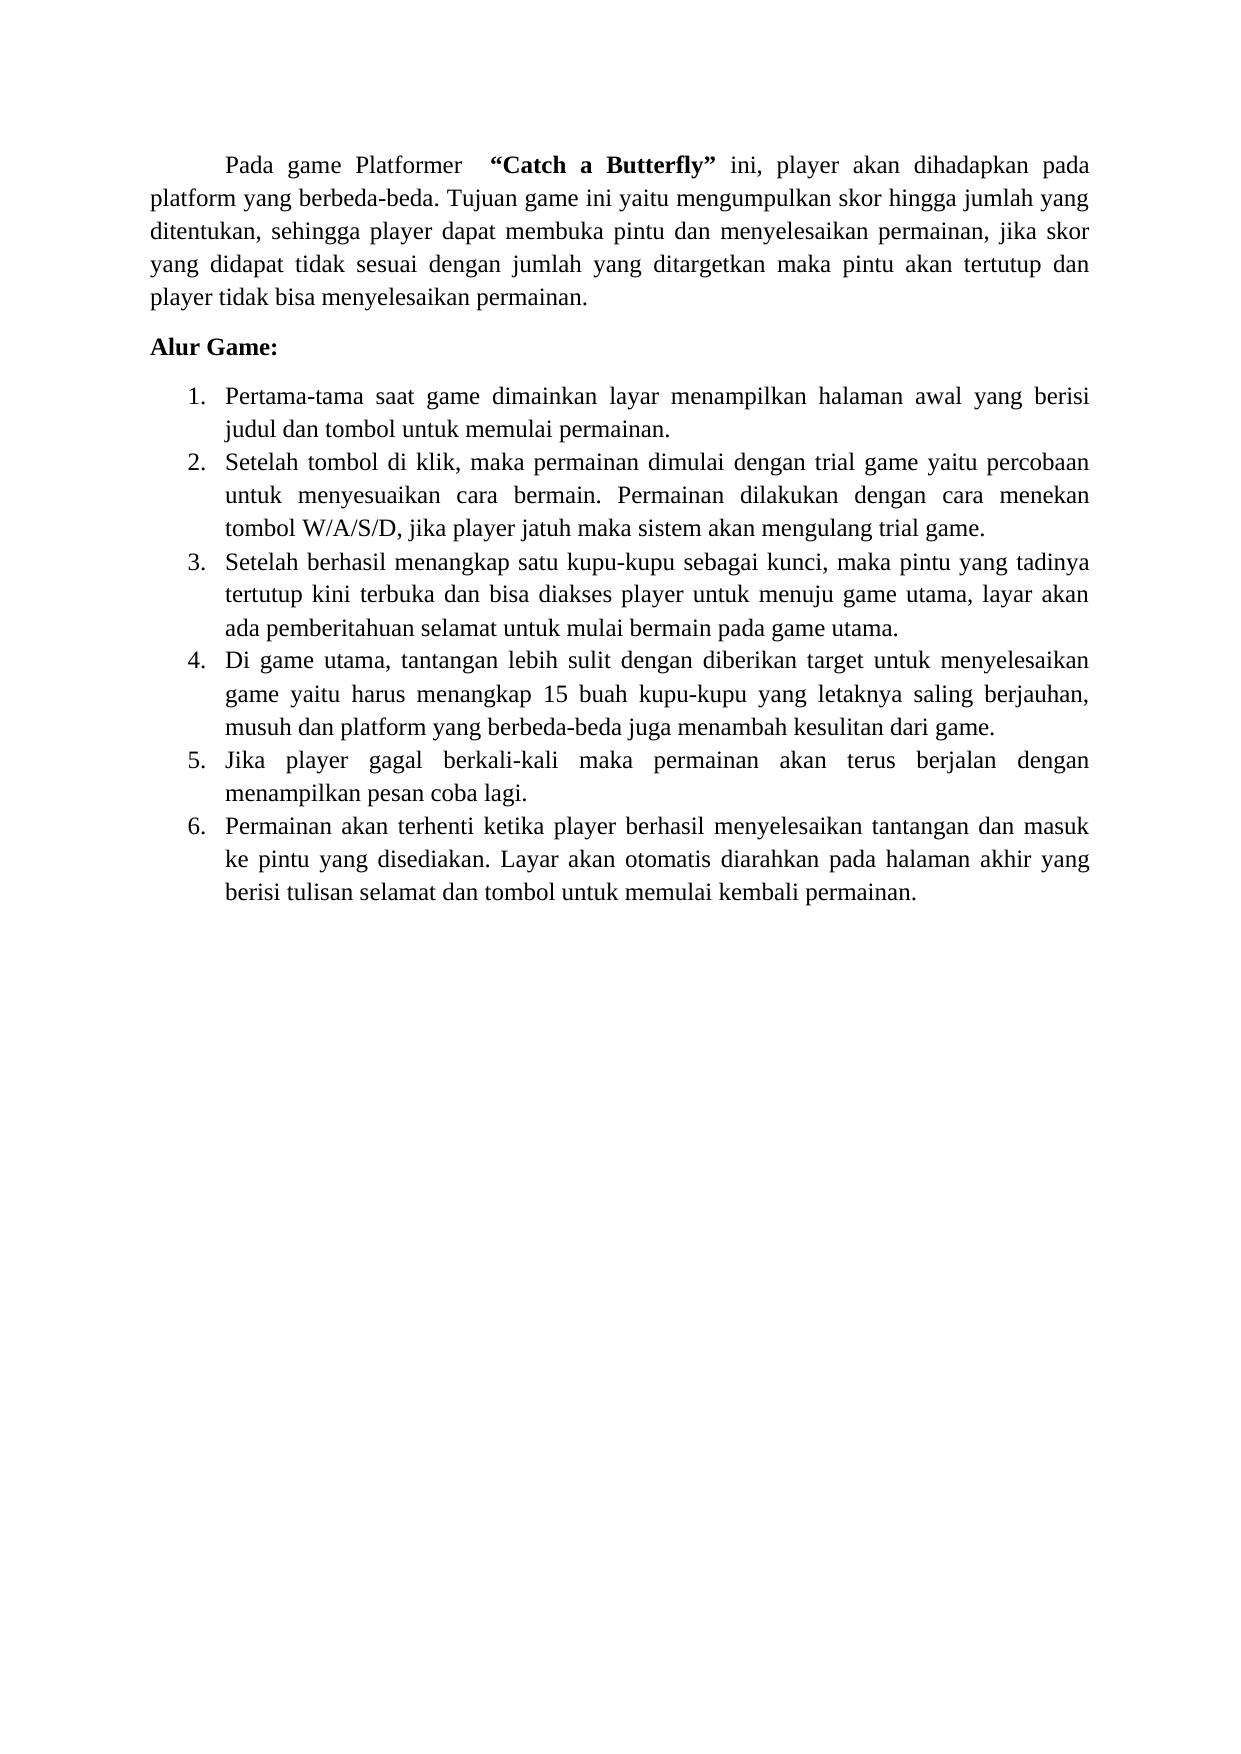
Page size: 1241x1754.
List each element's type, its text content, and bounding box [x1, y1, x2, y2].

list Setelah tombol di klik, maka permainan dimulai dengan trial game yaitu percobaan untuk menyesuaikan cara bermain. Permainan dilakukan dengan cara menekan tombol W/A/S/D, jika player jatuh maka sistem akan mengulang trial game. [187, 447, 1090, 542]
list Permainan akan terhenti ketika player berhasil menyelesaikan tantangan dan masuk ke pintu yang disediakan. Layar akan otomatis diarahkan pada halaman akhir yang berisi tulisan selamat dan tombol untuk memulai kembali permainan. [187, 811, 1090, 906]
text Pada game Platformer “Catch a Butterfly” ini, player akan dihadapkan pada platform yang berbeda-beda. Tujuan game ini yaitu mengumpulkan skor hingga jumlah yang ditentukan, sehingga player dapat membuka pintu dan menyelesaikan permainan, jika skor yang didapat tidak sesuai dengan jumlah yang ditargetkan maka pintu akan tertutup dan player tidak bisa menyelesaikan permainan. [150, 150, 1090, 311]
list Pertama-tama saat game dimainkan layar menampilkan halaman awal yang berisi judul dan tombol untuk memulai permainan. [187, 381, 1090, 443]
list Di game utama, tantangan lebih sulit dengan diberikan target untuk menyelesaikan game yaitu harus menangkap 15 buah kupu-kupu yang letaknya saling berjauhan, musuh dan platform yang berbeda-beda juga menambah kesulitan dari game. [187, 646, 1090, 740]
text Alur Game: [150, 332, 1090, 361]
list Jika player gagal berkali-kali maka permainan akan terus berjalan dengan menampilkan pesan coba lagi. [187, 745, 1090, 806]
list Setelah berhasil menangkap satu kupu-kupu sebagai kunci, maka pintu yang tadinya tertutup kini terbuka dan bisa diakses player untuk menuju game utama, layar akan ada pemberitahuan selamat untuk mulai bermain pada game utama. [187, 547, 1090, 641]
